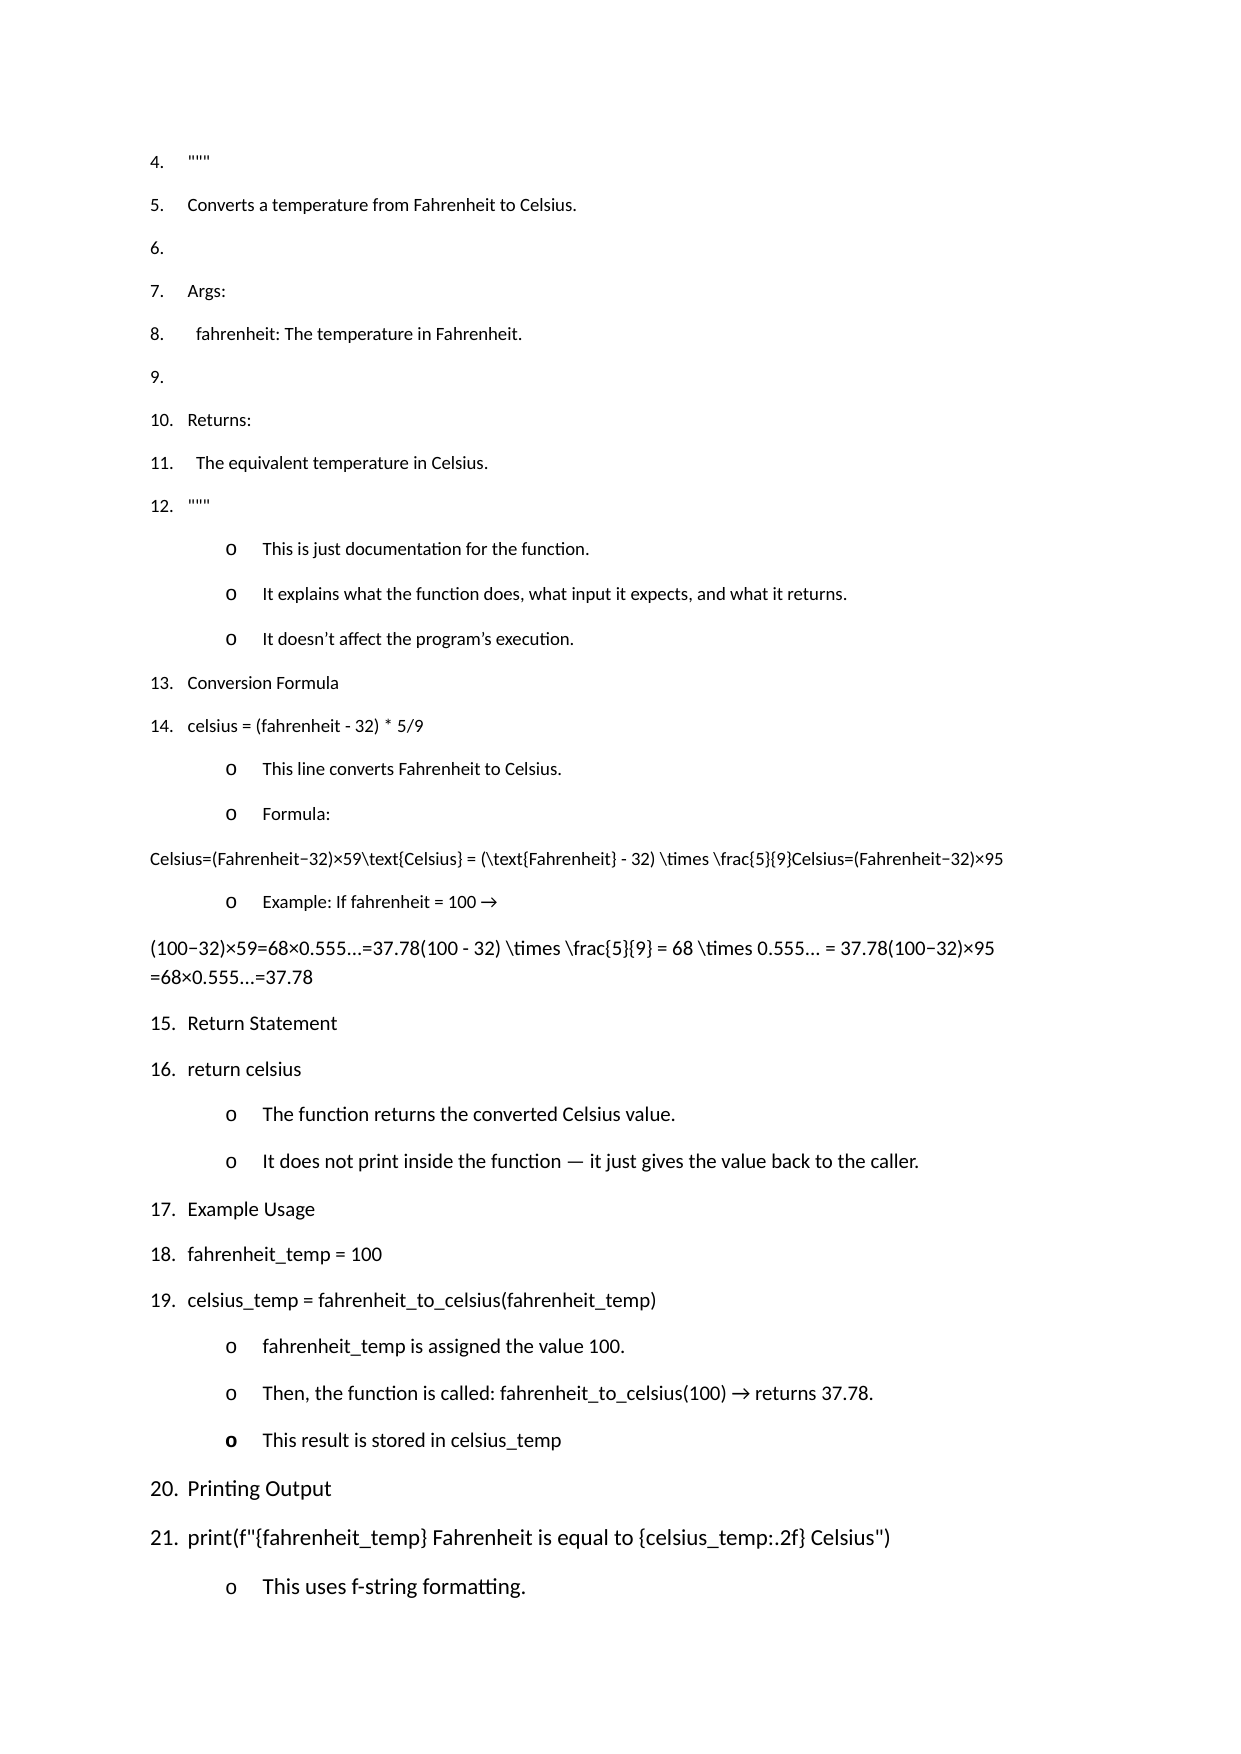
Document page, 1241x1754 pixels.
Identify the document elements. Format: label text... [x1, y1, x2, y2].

list It explains what the function does, what input it expects, and what it returns. [225, 582, 1090, 606]
list fahrenheit: The temperature in Fahrenheit. [150, 322, 1090, 345]
list Printing Output [150, 1474, 1090, 1503]
text (100−32)×59=68×0.555...=37.78(100 - 32) \times \frac{5}{9} = 68 \times 0.555... = 37.78(100−32)×95​=68×0.555...=37.78 [150, 935, 1090, 989]
list """ [150, 494, 1090, 517]
list Converts a temperature from Fahrenheit to Celsius. [150, 193, 1090, 216]
list fahrenheit_temp is assigned the value 100. [225, 1333, 1090, 1360]
list celsius = (fahrenheit - 32) * 5/9 [150, 714, 1090, 737]
list It does not print inside the function — it just gives the value back to the caller. [225, 1149, 1090, 1175]
list Args: [150, 279, 1090, 302]
list Return Statement [150, 1010, 1090, 1035]
list This result is stored in celsius_temp [225, 1427, 1090, 1454]
list This is just documentation for the function. [225, 537, 1090, 562]
list Conversion Formula [150, 672, 1090, 694]
list Formula: [225, 802, 1090, 827]
list Then, the function is called: fahrenheit_to_celsius(100) → returns 37.78. [225, 1380, 1090, 1407]
list celsius_temp = fahrenheit_to_celsius(fahrenheit_temp) [150, 1287, 1090, 1313]
list print(f"{fahrenheit_temp} Fahrenheit is equal to {celsius_temp:.2f} Celsius") [150, 1523, 1090, 1551]
list return celsius [150, 1056, 1090, 1081]
text Celsius=(Fahrenheit−32)×59\text{Celsius} = (\text{Fahrenheit} - 32) \times \frac{5}{9}Celsius=(Fahrenheit−32)×95​ [150, 847, 1090, 870]
list The equivalent temperature in Celsius. [150, 451, 1090, 474]
list It doesn’t affect the program’s execution. [225, 627, 1090, 651]
list Example: If fahrenheit = 100 → [225, 890, 1090, 915]
list This uses f-string formatting. [225, 1572, 1090, 1601]
list """ [150, 150, 1090, 173]
list Returns: [150, 408, 1090, 431]
list fahrenheit_temp = 100 [150, 1242, 1090, 1267]
list This line converts Fahrenheit to Celsius. [225, 758, 1090, 782]
list Example Usage [150, 1196, 1090, 1221]
list The function returns the converted Celsius value. [225, 1102, 1090, 1128]
